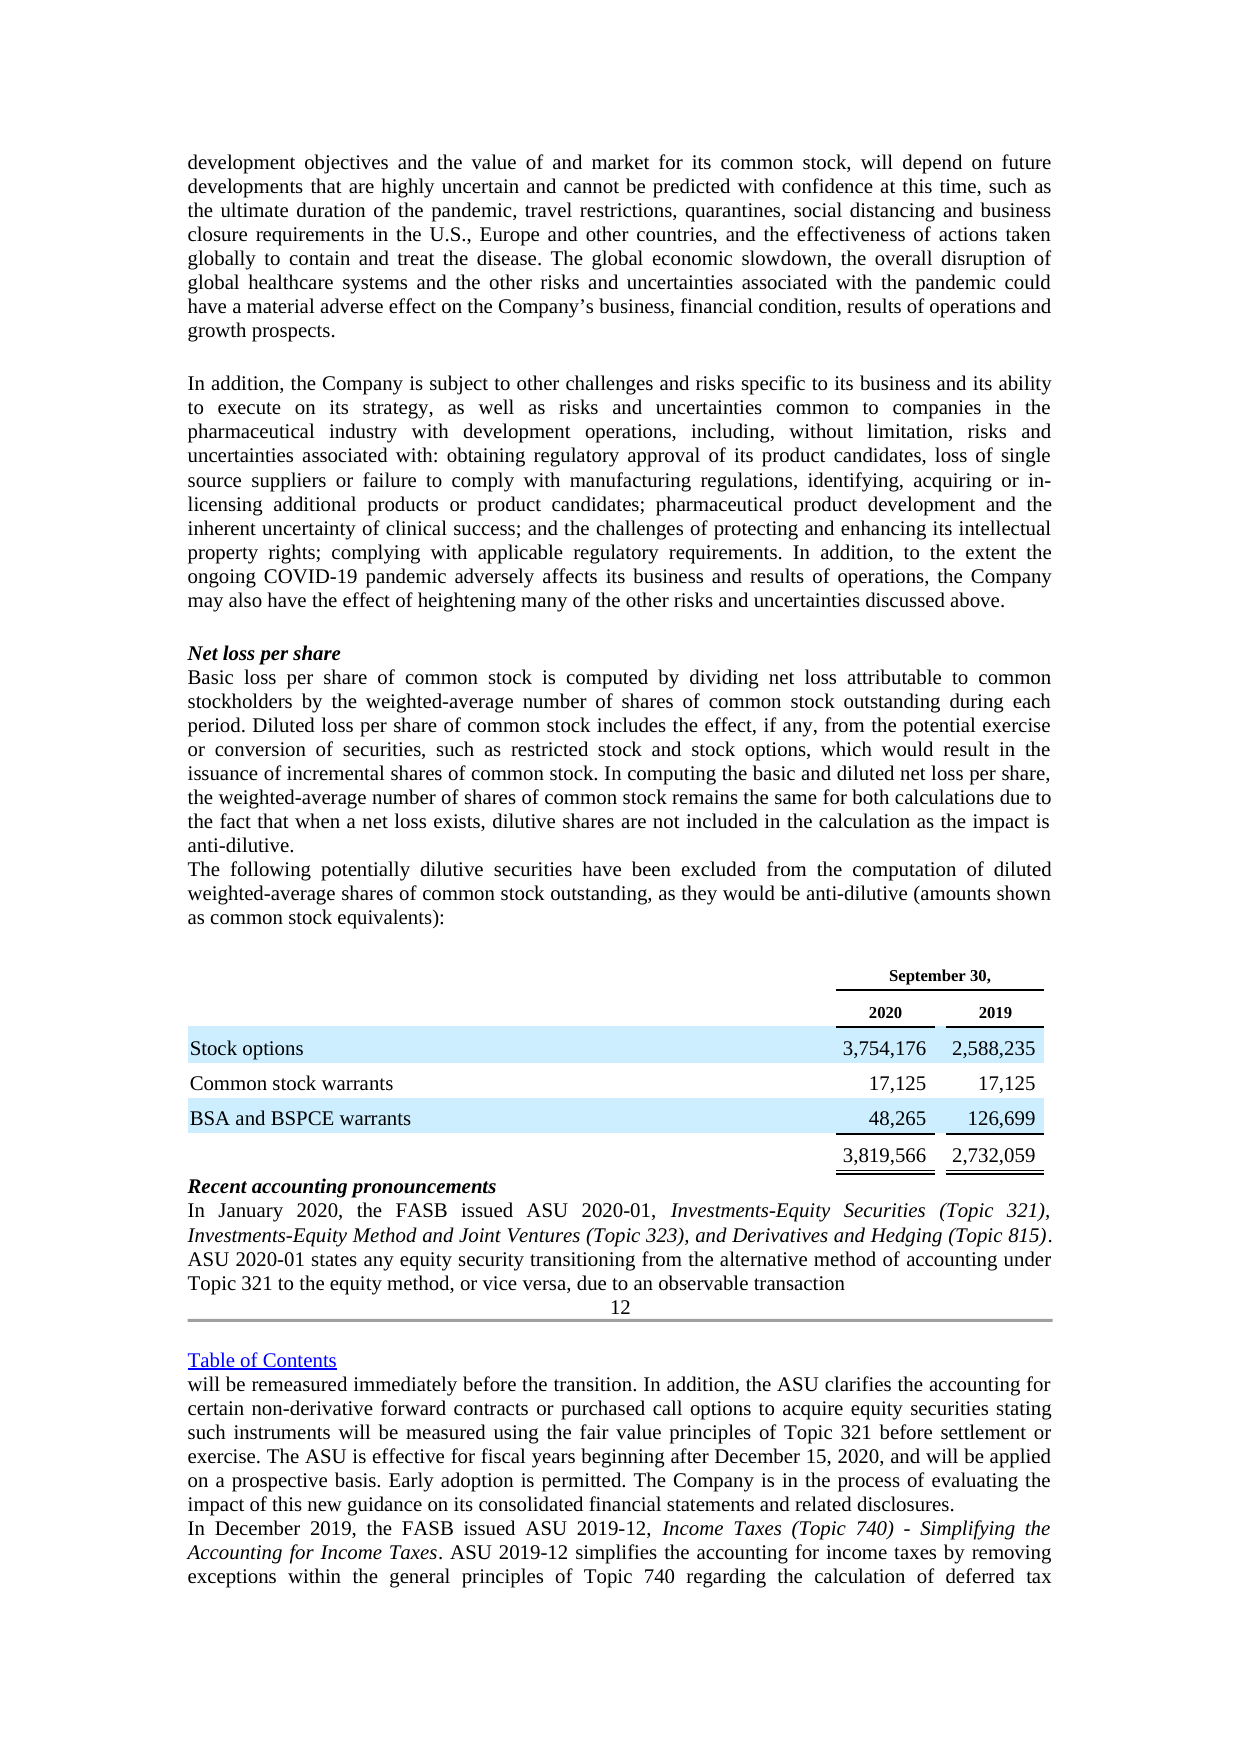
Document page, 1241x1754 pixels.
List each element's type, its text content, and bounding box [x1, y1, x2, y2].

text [187, 1516, 1053, 1588]
text The following potentially dilutive securities have been excluded from the computation of diluted weighted-average shares of common stock outstanding, as they would be anti-dilutive (amounts shown as common stock equivalents): [187, 857, 1053, 929]
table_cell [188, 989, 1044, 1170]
text In addition, the Company is subject to other challenges and risks specific to its business and its ability to execute on its strategy, as well as risks and uncertainties common to companies in the pharmaceutical industry with development operations, including, without limitation, risks and uncertainties associated with: obtaining regulatory approval of its product candidates, loss of single source suppliers or failure to comply with manufacturing regulations, identifying, acquiring or in-licensing additional products or product candidates; pharmaceutical product development and the inherent uncertainty of clinical success; and the challenges of protecting and enhancing its intellectual property rights; complying with applicable regulatory requirements. In addition, to the extent the ongoing COVID-19 pandemic adversely affects its business and results of operations, the Company may also have the effect of heightening many of the other risks and uncertainties discussed above. [187, 371, 1053, 612]
text Net loss per share [187, 641, 1053, 665]
text will be remeasured immediately before the transition. In addition, the ASU clarifies the accounting for certain non-derivative forward contracts or purchased call options to acquire equity securities stating such instruments will be measured using the fair value principles of Topic 321 before settlement or exercise. The ASU is effective for fiscal years beginning after December 15, 2020, and will be applied on a prospective basis. Early adoption is permitted. The Company is in the process of evaluating the impact of this new guidance on its consolidated financial statements and related disclosures. [187, 1372, 1053, 1516]
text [187, 150, 1053, 342]
text Basic loss per share of common stock is computed by dividing net loss attributable to common stockholders by the weighted-average number of shares of common stock outstanding during each period. Diluted loss per share of common stock includes the effect, if any, from the potential exercise or conversion of securities, such as restricted stock and stock options, which would result in the issuance of incremental shares of common stock. In computing the basic and diluted net loss per share, the weighted-average number of shares of common stock remains the same for both calculations due to the fact that when a net loss exists, dilutive shares are not included in the calculation as the impact is anti-dilutive. [187, 665, 1053, 857]
text 12 [187, 1295, 1053, 1318]
text In January 2020, the FASB issued ASU 2020-01, Investments-Equity Securities (Topic 321), Investments-Equity Method and Joint Ventures (Topic 323), and Derivatives and Hedging (Topic 815). ASU 2020-01 states any equity security transitioning from the alternative method of accounting under Topic 321 to the equity method, or vice versa, due to an observable transaction [187, 1198, 1053, 1295]
text Table of Contents [187, 1347, 1053, 1372]
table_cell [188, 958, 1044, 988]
text Recent accounting pronouncements [187, 1174, 1053, 1198]
